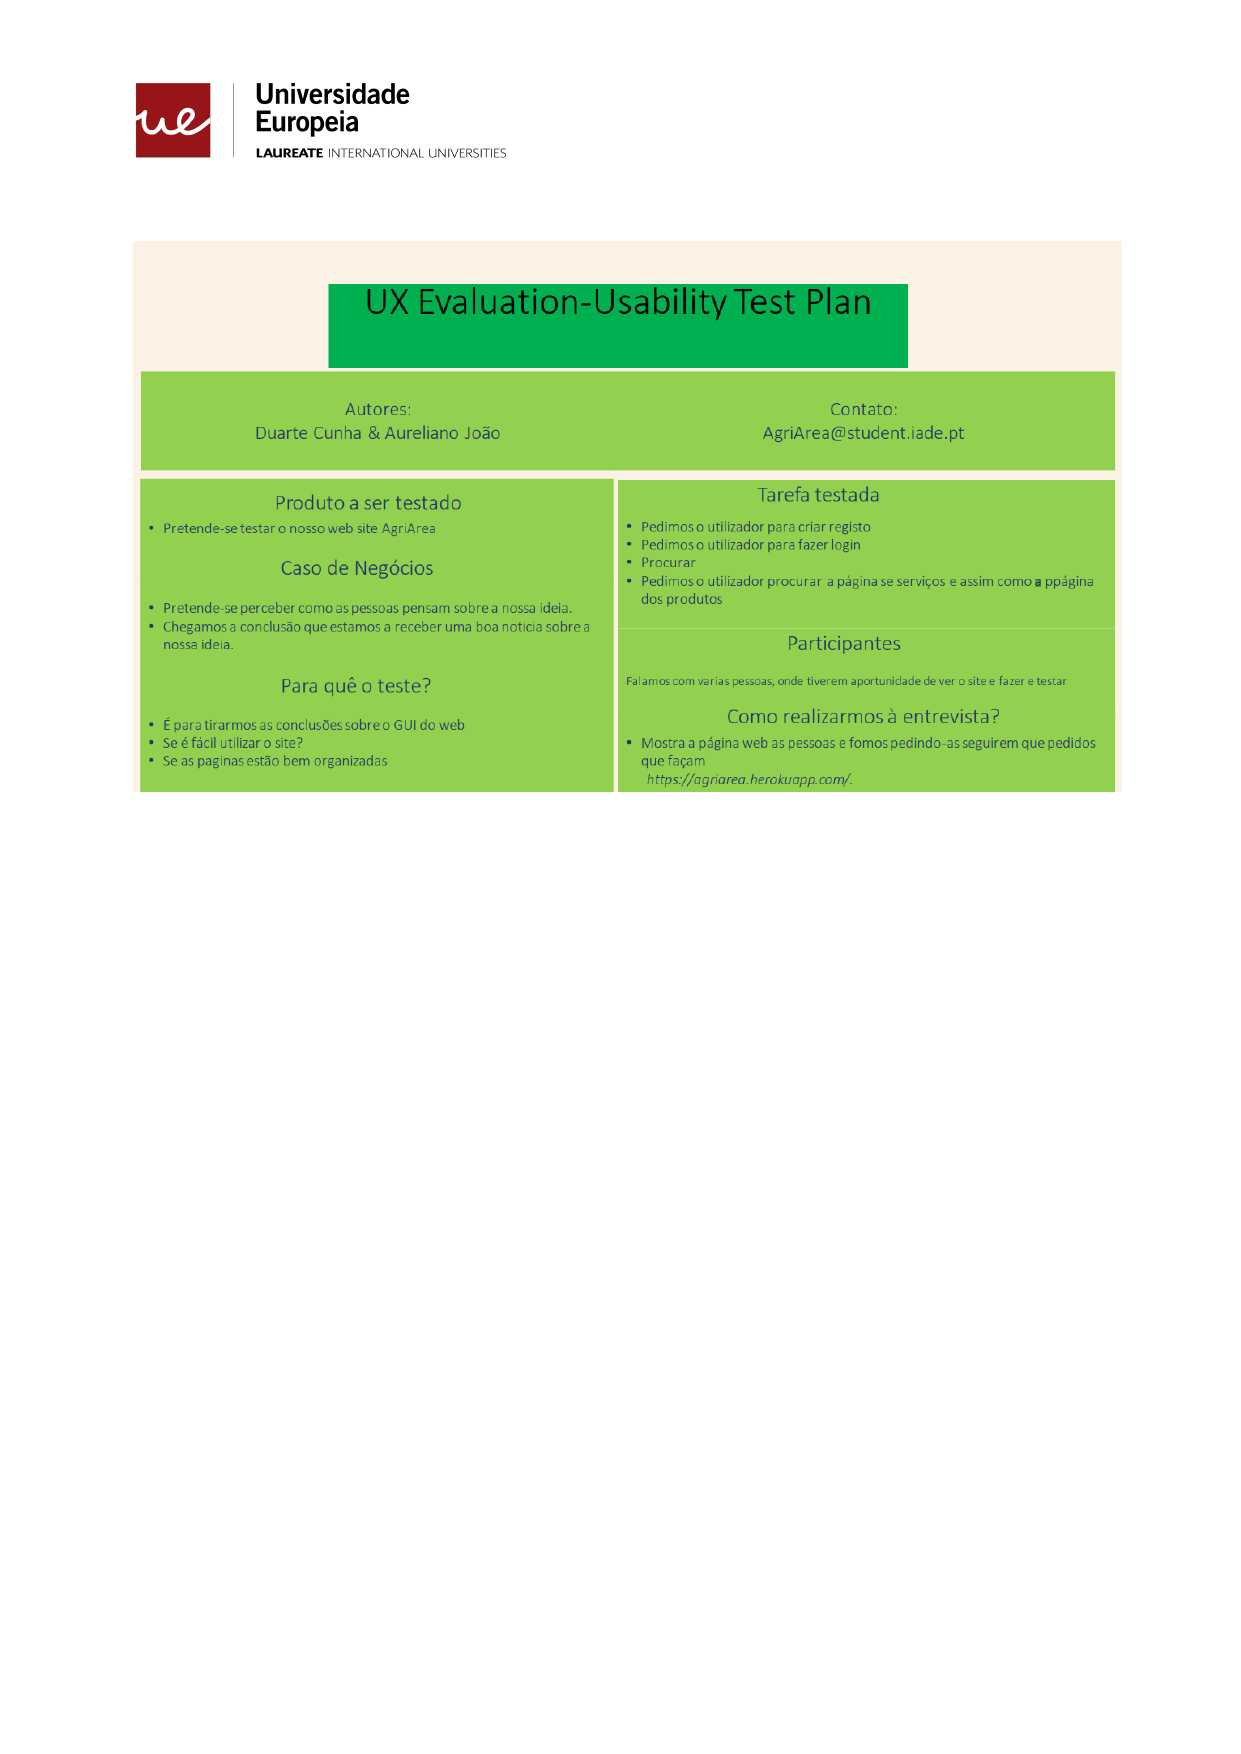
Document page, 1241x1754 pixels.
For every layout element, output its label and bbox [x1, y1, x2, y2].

picture [132, 241, 1122, 792]
picture [115, 62, 524, 179]
